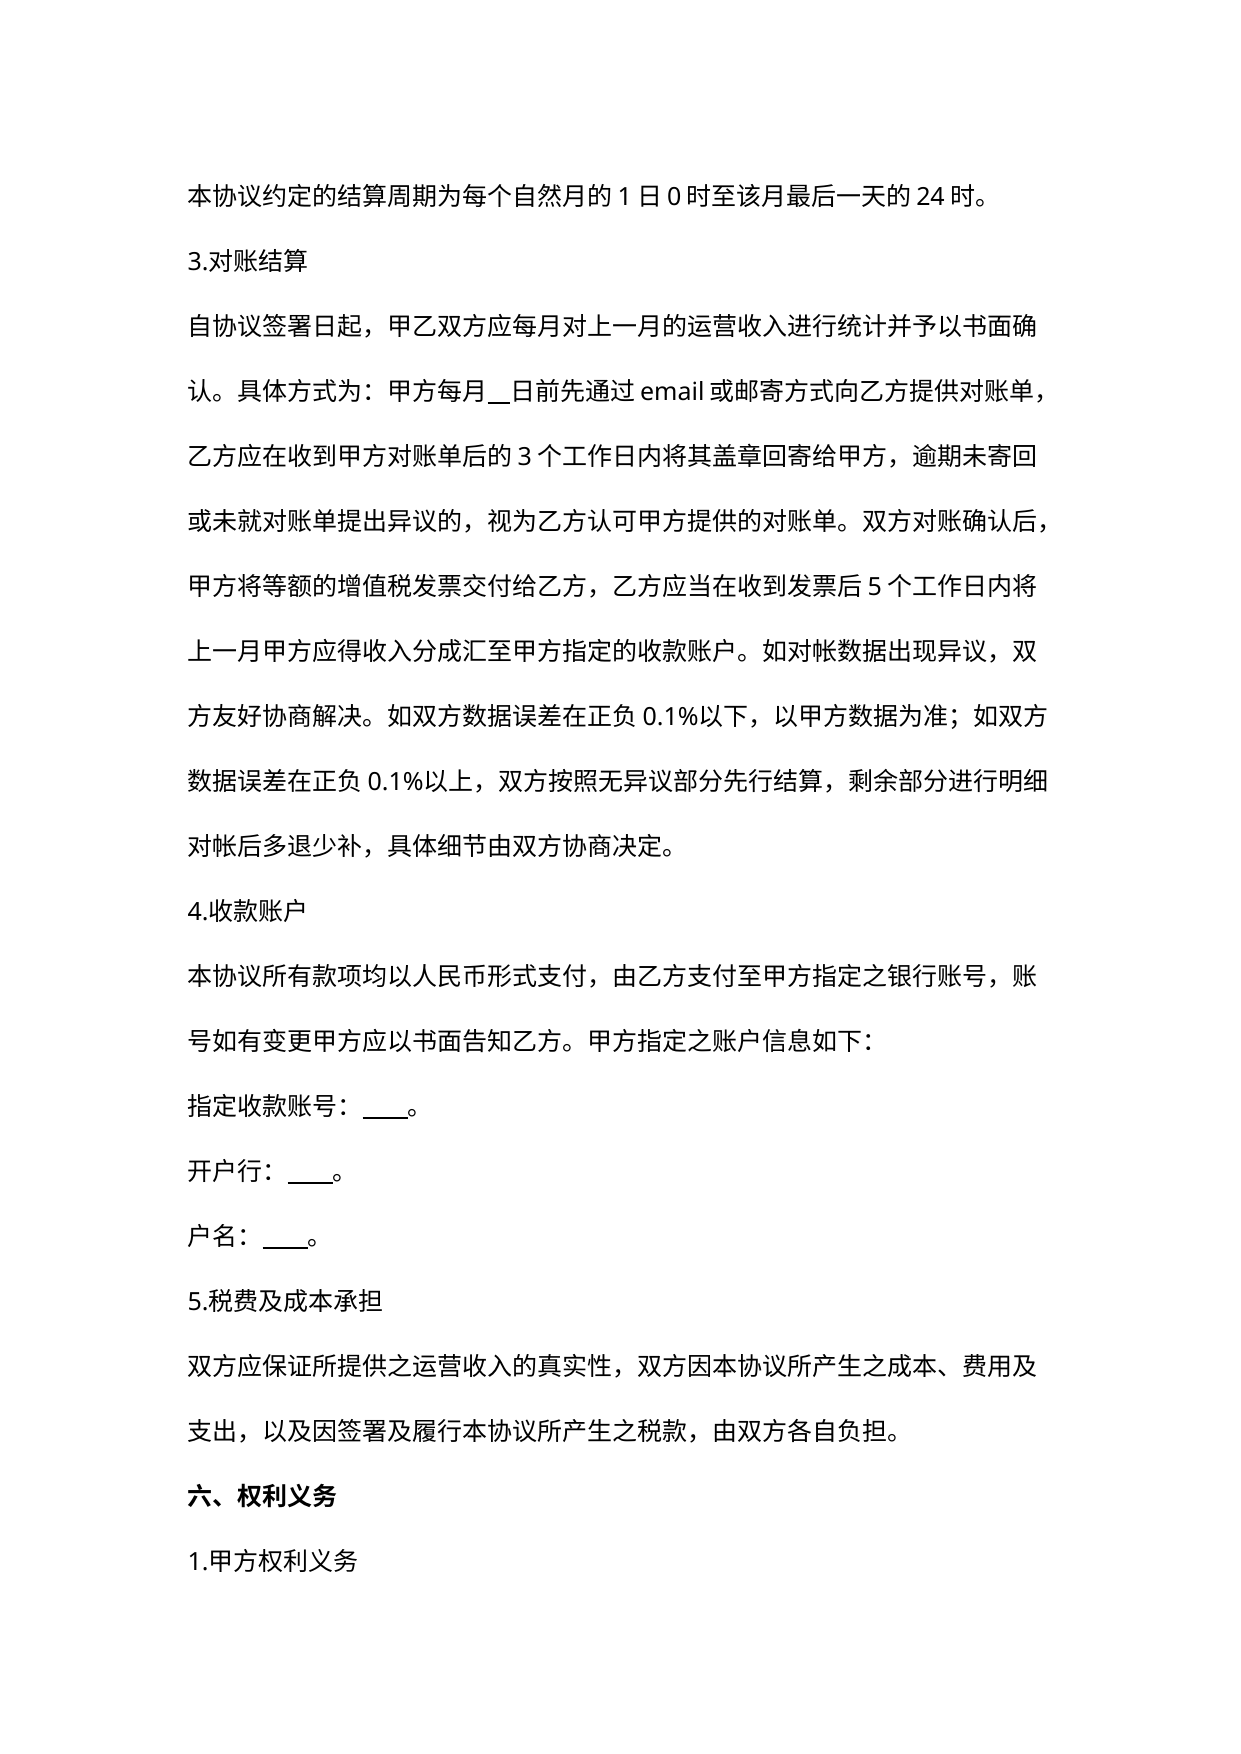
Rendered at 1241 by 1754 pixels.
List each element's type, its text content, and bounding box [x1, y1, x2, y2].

text 3.对账结算 [187, 227, 1053, 292]
text 4.收款账户 [187, 877, 1053, 942]
text 双方应保证所提供之运营收入的真实性，双方因本协议所产生之成本、费用及支出，以及因签署及履行本协议所产生之税款，由双方各自负担。 [187, 1332, 1053, 1462]
text 本协议所有款项均以人民币形式支付，由乙方支付至甲方指定之银行账号，账号如有变更甲方应以书面告知乙方。甲方指定之账户信息如下： [187, 942, 1053, 1072]
text 自协议签署日起，甲乙双方应每月对上一月的运营收入进行统计并予以书面确认。具体方式为：甲方每月 日前先通过email或邮寄方式向乙方提供对账单，乙方应在收到甲方对账单后的3个工作日内将其盖章回寄给甲方，逾期未寄回或未就对账单提出异议的，视为乙方认可甲方提供的对账单。双方对账确认后，甲方将等额的增值税发票交付给乙方，乙方应当在收到发票后5个工作日内将上一月甲方应得收入分成汇至甲方指定的收款账户。如对帐数据出现异议，双方友好协商解决。如双方数据误差在正负0.1%以下，以甲方数据为准；如双方数据误差在正负0.1%以上，双方按照无异议部分先行结算，剩余部分进行明细对帐后多退少补，具体细节由双方协商决定。 [187, 292, 1053, 877]
text 5.税费及成本承担 [187, 1267, 1053, 1332]
text 开户行： 。 [187, 1137, 1053, 1202]
text 指定收款账号： 。 [187, 1072, 1053, 1137]
subtitle 六、权利义务 [187, 1462, 1053, 1527]
text 户名： 。 [187, 1202, 1053, 1267]
text 本协议约定的结算周期为每个自然月的1日0时至该月最后一天的24时。 [187, 162, 1053, 227]
text 1.甲方权利义务 [187, 1527, 1053, 1592]
